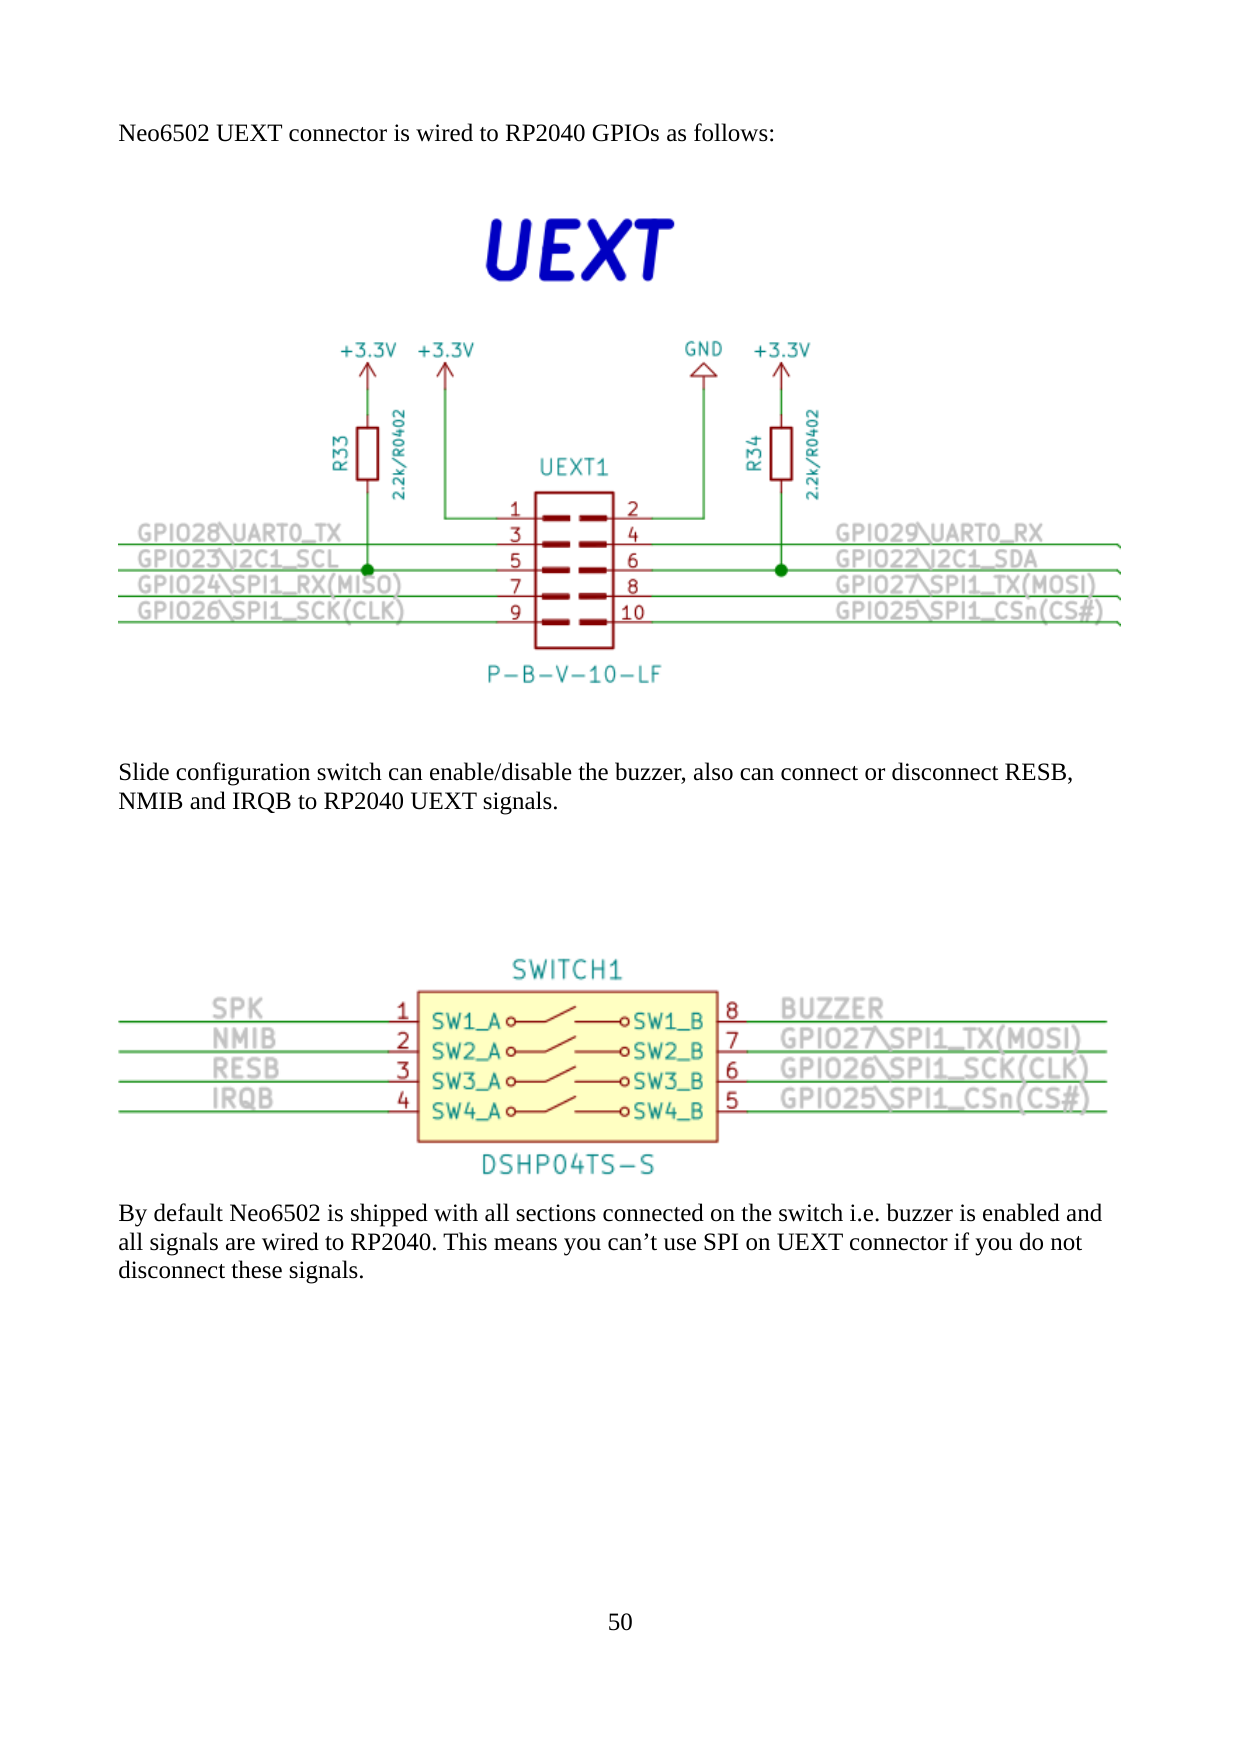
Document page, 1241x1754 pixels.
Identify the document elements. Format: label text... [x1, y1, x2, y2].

picture [118, 161, 1121, 700]
text Slide configuration switch can enable/disable the buzzer, also can connect or disconnect RESB, NMIB and IRQB to RP2040 UEXT signals. [118, 757, 1122, 815]
picture [118, 829, 1114, 1184]
text Neo6502 UEXT connector is wired to RP2040 GPIOs as follows: [118, 118, 1122, 147]
text By default Neo6502 is shipped with all sections connected on the switch i.e. buzzer is enabled and all signals are wired to RP2040. This means you can’t use SPI on UEXT connector if you do not disconnect these signals. [118, 1198, 1122, 1284]
